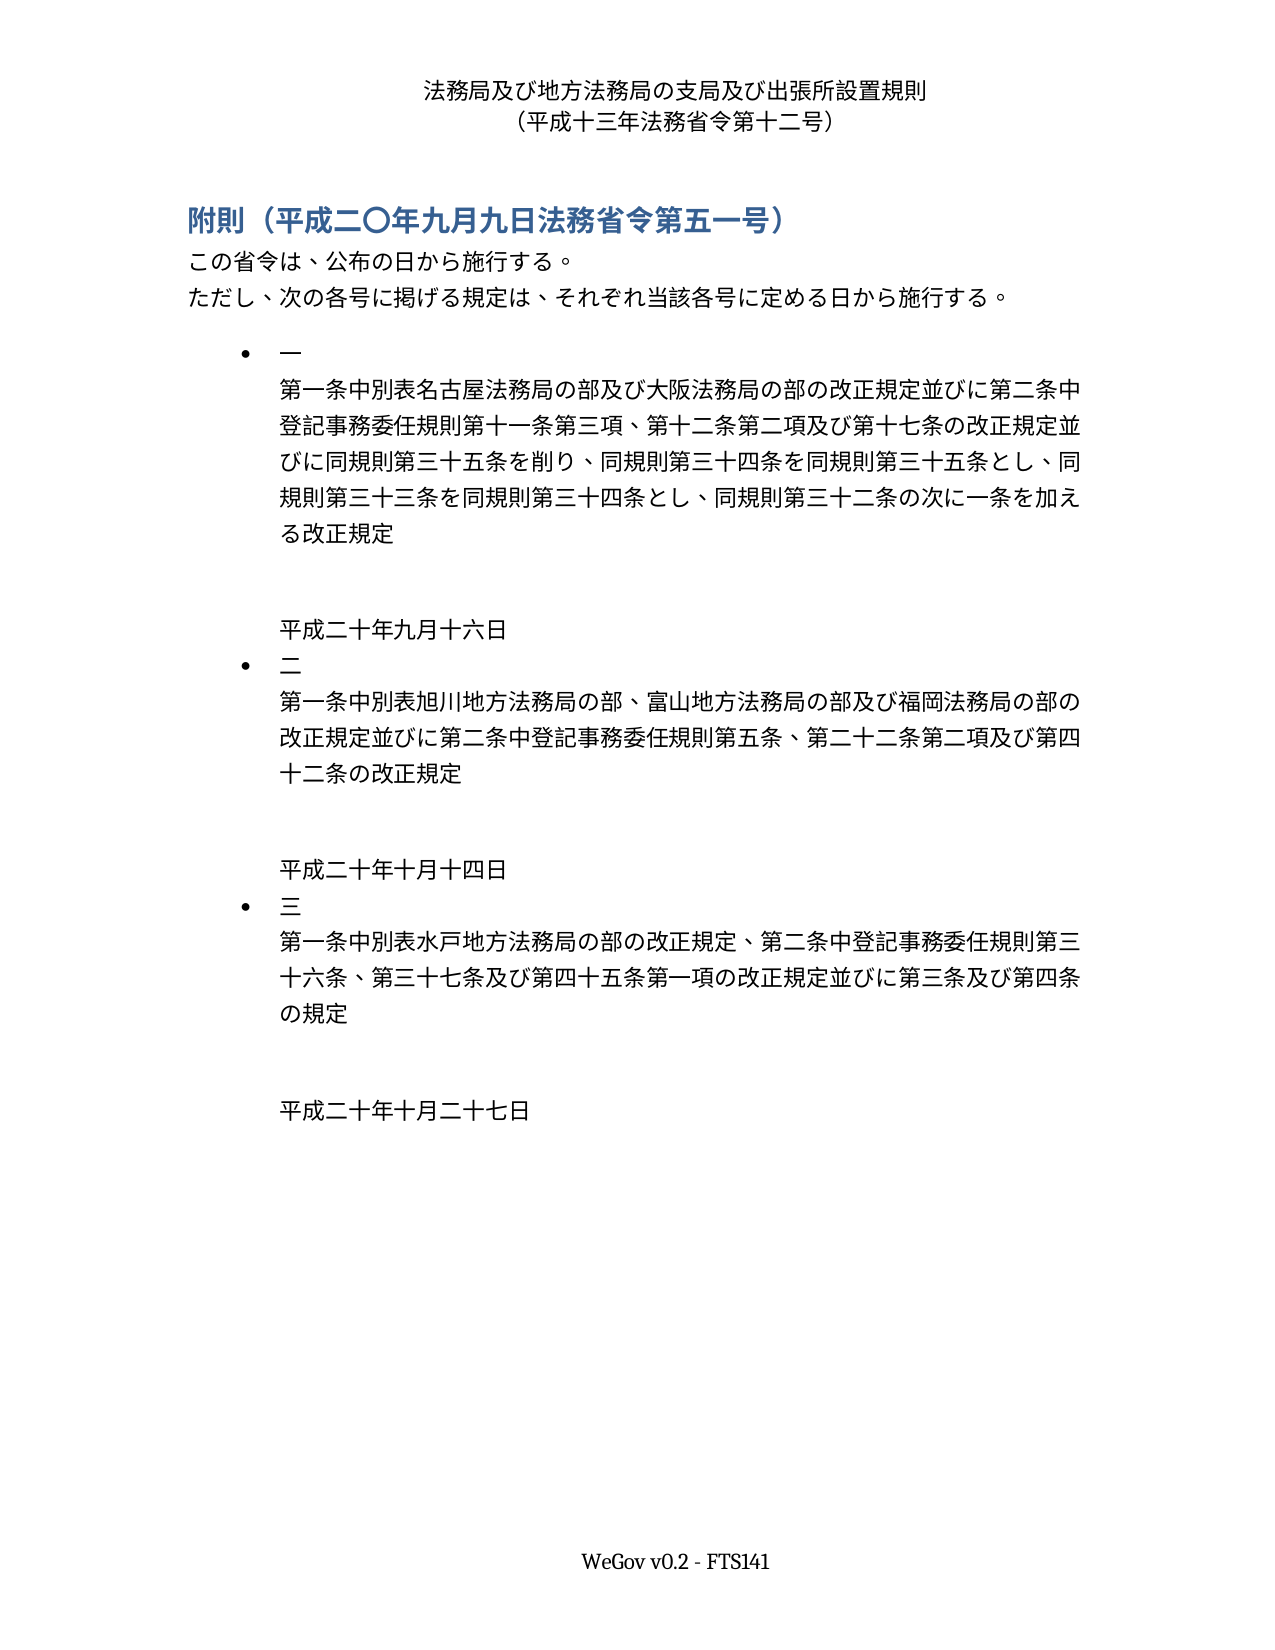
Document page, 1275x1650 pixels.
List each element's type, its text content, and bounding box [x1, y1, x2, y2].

list 三 第一条中別表水戸地方法務局の部の改正規定、第二条中登記事務委任規則第三十六条、第三十七条及び第四十五条第一項の改正規定並びに第三条及び第四条の規定 平成二十年十月二十七日 [242, 890, 1087, 1126]
list 一 第一条中別表名古屋法務局の部及び大阪法務局の部の改正規定並びに第二条中登記事務委任規則第十一条第三項、第十二条第二項及び第十七条の改正規定並びに同規則第三十五条を削り、同規則第三十四条を同規則第三十五条とし、同規則第三十三条を同規則第三十四条とし、同規則第三十二条の次に一条を加える改正規定 平成二十年九月十六日 [242, 338, 1087, 646]
list 二 第一条中別表旭川地方法務局の部、富山地方法務局の部及び福岡法務局の部の改正規定並びに第二条中登記事務委任規則第五条、第二十二条第二項及び第四十二条の改正規定 平成二十年十月十四日 [242, 650, 1087, 886]
text この省令は、公布の日から施行する。 ただし、次の各号に掲げる規定は、それぞれ当該各号に定める日から施行する。 [187, 246, 1087, 313]
subtitle 附則（平成二〇年九月九日法務省令第五一号） [187, 200, 1087, 240]
